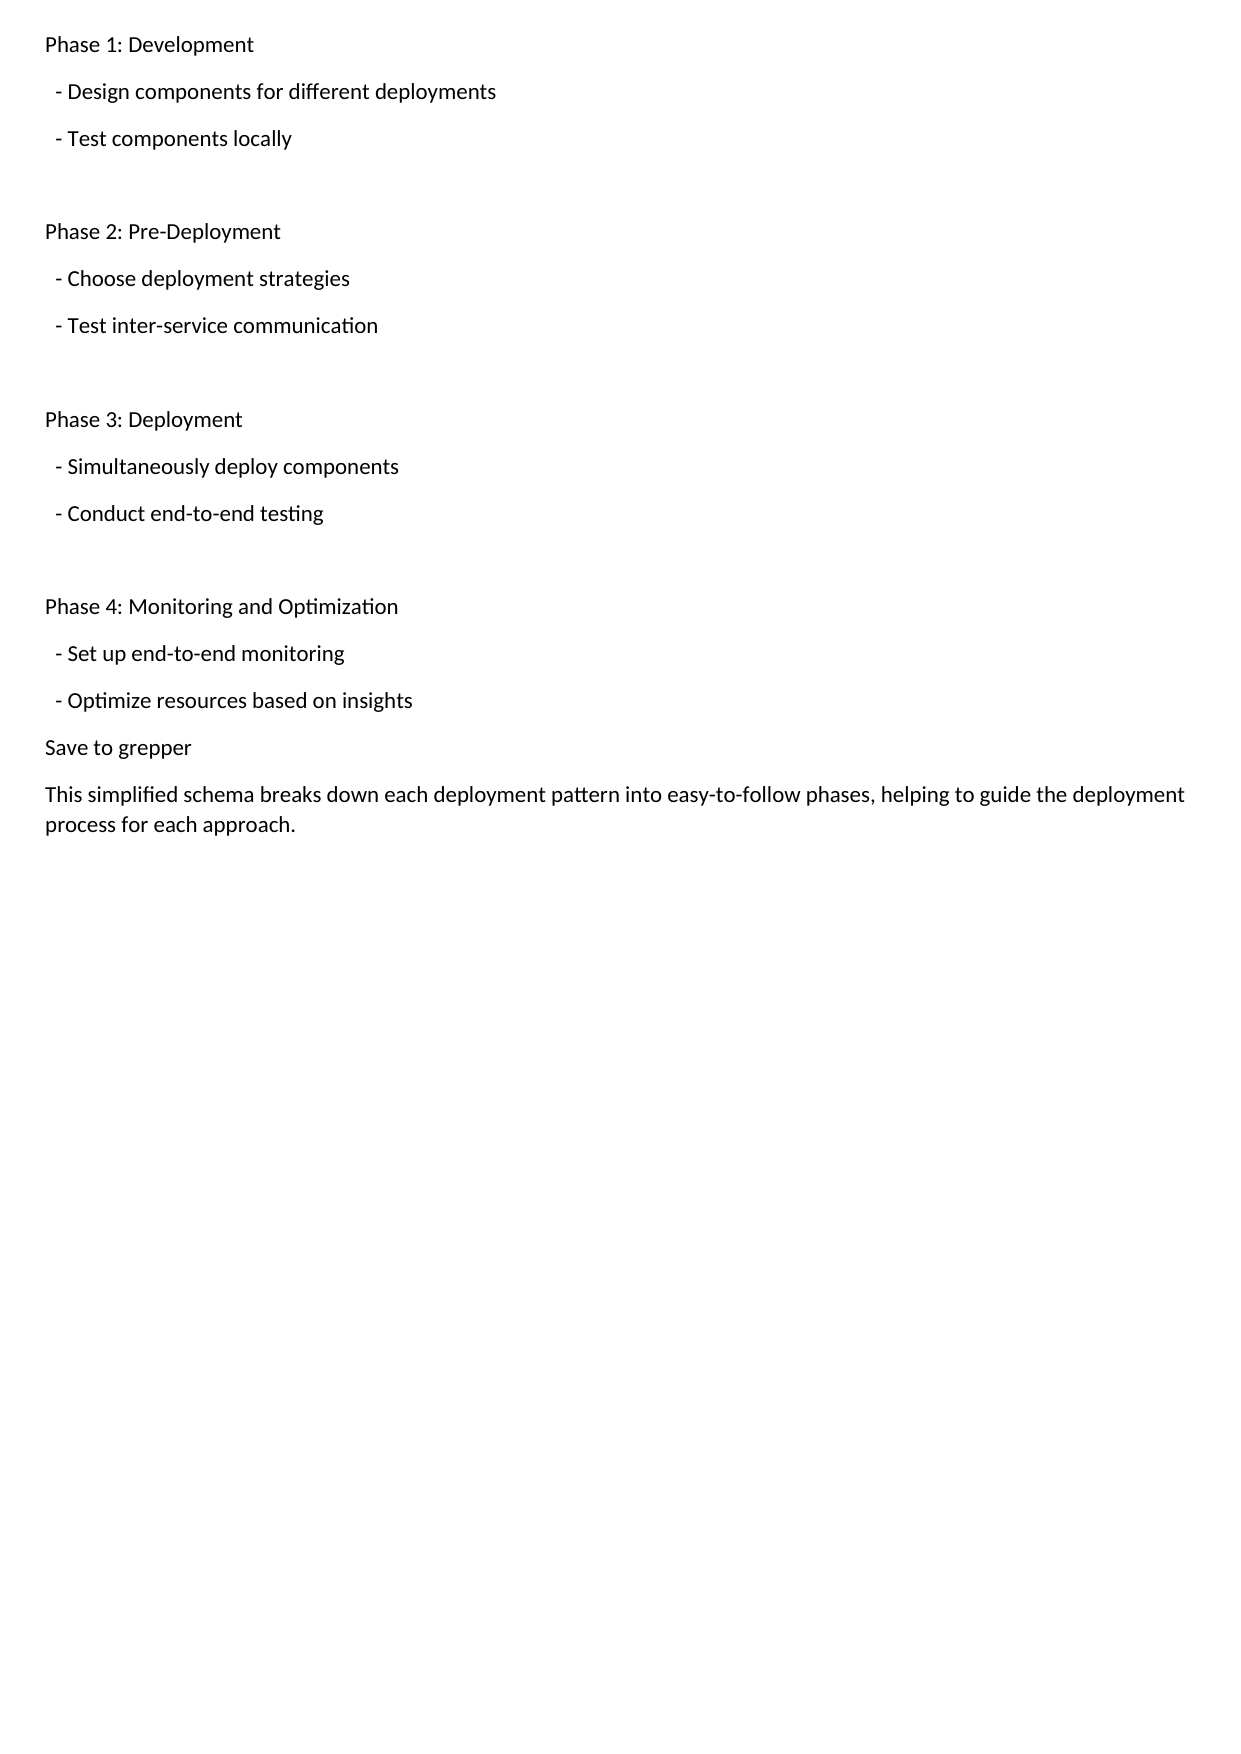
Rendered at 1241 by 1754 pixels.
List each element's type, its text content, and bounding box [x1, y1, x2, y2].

text - Test components locally [45, 124, 1195, 152]
text Phase 4: Monitoring and Optimization [45, 592, 1195, 621]
text - Choose deployment strategies [45, 264, 1195, 292]
text Phase 1: Development [45, 30, 1195, 58]
text - Set up end-to-end monitoring [45, 639, 1195, 667]
text - Simultaneously deploy components [45, 452, 1195, 480]
text - Optimize resources based on insights [45, 686, 1195, 714]
text - Conduct end-to-end testing [45, 499, 1195, 527]
text Phase 2: Pre-Deployment [45, 217, 1195, 246]
text This simplified schema breaks down each deployment pattern into easy-to-follow phases, helping to guide the deployment process for each approach. [45, 780, 1195, 838]
text - Design components for different deployments [45, 77, 1195, 105]
text - Test inter-service communication [45, 311, 1195, 339]
text Save to grepper [45, 733, 1195, 761]
text Phase 3: Deployment [45, 405, 1195, 433]
